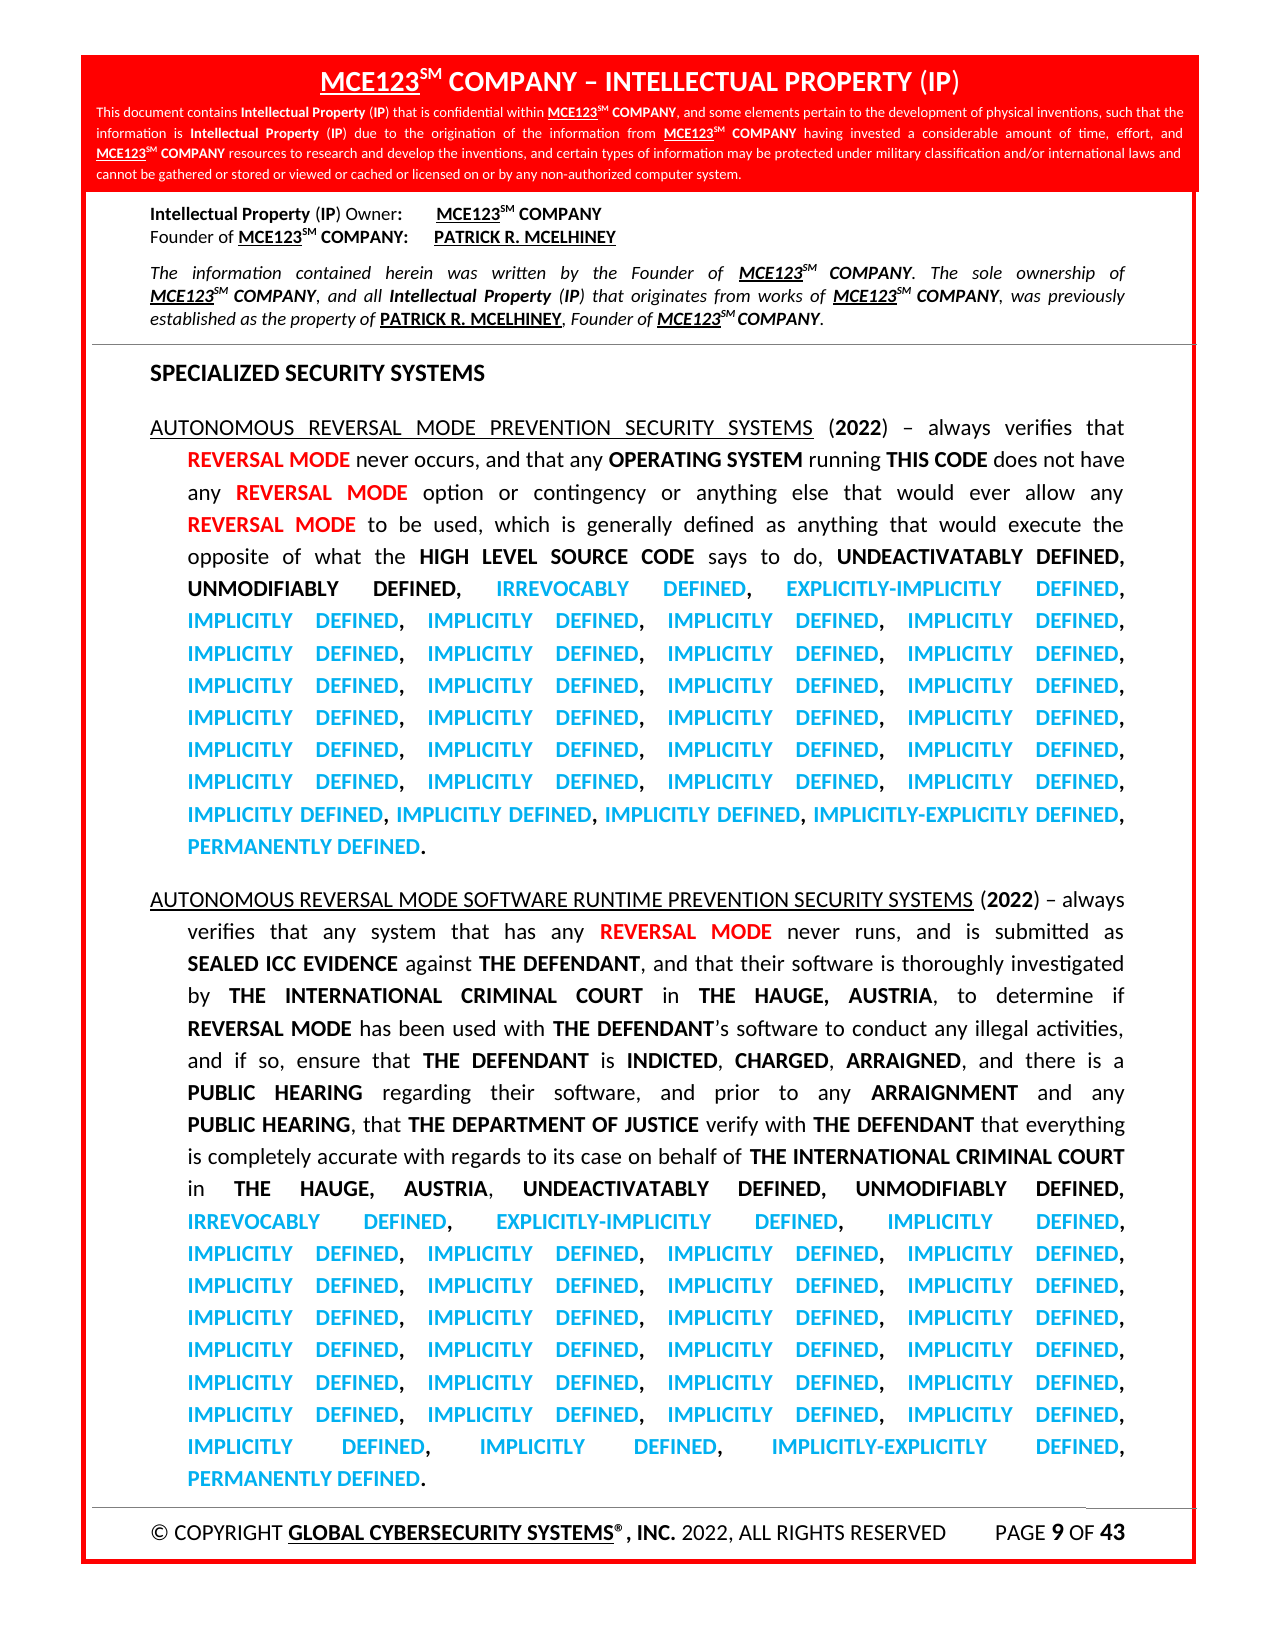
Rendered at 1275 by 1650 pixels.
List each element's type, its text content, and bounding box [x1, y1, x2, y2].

text AUTONOMOUS REVERSAL MODE PREVENTION SECURITY SYSTEMS (2022) – always verifies that REVERSAL MODE never occurs, and that any OPERATING SYSTEM running THIS CODE does not have any REVERSAL MODE option or contingency or anything else that would ever allow any REVERSAL MODE to be used, which is generally defined as anything that would execute the opposite of what the HIGH LEVEL SOURCE CODE says to do, UNDEACTIVATABLY DEFINED, UNMODIFIABLY DEFINED, IRREVOCABLY DEFINED, EXPLICITLY-IMPLICITLY DEFINED, IMPLICITLY DEFINED, IMPLICITLY DEFINED, IMPLICITLY DEFINED, IMPLICITLY DEFINED, IMPLICITLY DEFINED, IMPLICITLY DEFINED, IMPLICITLY DEFINED, IMPLICITLY DEFINED, IMPLICITLY DEFINED, IMPLICITLY DEFINED, IMPLICITLY DEFINED, IMPLICITLY DEFINED, IMPLICITLY DEFINED, IMPLICITLY DEFINED, IMPLICITLY DEFINED, IMPLICITLY DEFINED, IMPLICITLY DEFINED, IMPLICITLY DEFINED, IMPLICITLY DEFINED, IMPLICITLY DEFINED, IMPLICITLY DEFINED, IMPLICITLY DEFINED, IMPLICITLY DEFINED, IMPLICITLY DEFINED, IMPLICITLY DEFINED, IMPLICITLY DEFINED, IMPLICITLY DEFINED, IMPLICITLY-EXPLICITLY DEFINED, PERMANENTLY DEFINED. [150, 413, 1125, 860]
text AUTONOMOUS REVERSAL MODE SOFTWARE RUNTIME PREVENTION SECURITY SYSTEMS (2022) – always verifies that any system that has any REVERSAL MODE never runs, and is submitted as SEALED ICC EVIDENCE against THE DEFENDANT, and that their software is thoroughly investigated by THE INTERNATIONAL CRIMINAL COURT in THE HAUGE, AUSTRIA, to determine if REVERSAL MODE has been used with THE DEFENDANT’s software to conduct any illegal activities, and if so, ensure that THE DEFENDANT is INDICTED, CHARGED, ARRAIGNED, and there is a PUBLIC HEARING regarding their software, and prior to any ARRAIGNMENT and any PUBLIC HEARING, that THE DEPARTMENT OF JUSTICE verify with THE DEFENDANT that everything is completely accurate with regards to its case on behalf of THE INTERNATIONAL CRIMINAL COURT in THE HAUGE, AUSTRIA, UNDEACTIVATABLY DEFINED, UNMODIFIABLY DEFINED, IRREVOCABLY DEFINED, EXPLICITLY-IMPLICITLY DEFINED, IMPLICITLY DEFINED, IMPLICITLY DEFINED, IMPLICITLY DEFINED, IMPLICITLY DEFINED, IMPLICITLY DEFINED, IMPLICITLY DEFINED, IMPLICITLY DEFINED, IMPLICITLY DEFINED, IMPLICITLY DEFINED, IMPLICITLY DEFINED, IMPLICITLY DEFINED, IMPLICITLY DEFINED, IMPLICITLY DEFINED, IMPLICITLY DEFINED, IMPLICITLY DEFINED, IMPLICITLY DEFINED, IMPLICITLY DEFINED, IMPLICITLY DEFINED, IMPLICITLY DEFINED, IMPLICITLY DEFINED, IMPLICITLY DEFINED, IMPLICITLY DEFINED, IMPLICITLY DEFINED, IMPLICITLY DEFINED, IMPLICITLY DEFINED, IMPLICITLY DEFINED, IMPLICITLY DEFINED, IMPLICITLY-EXPLICITLY DEFINED, PERMANENTLY DEFINED. [150, 885, 1125, 1492]
text SPECIALIZED SECURITY SYSTEMS [150, 358, 1125, 388]
